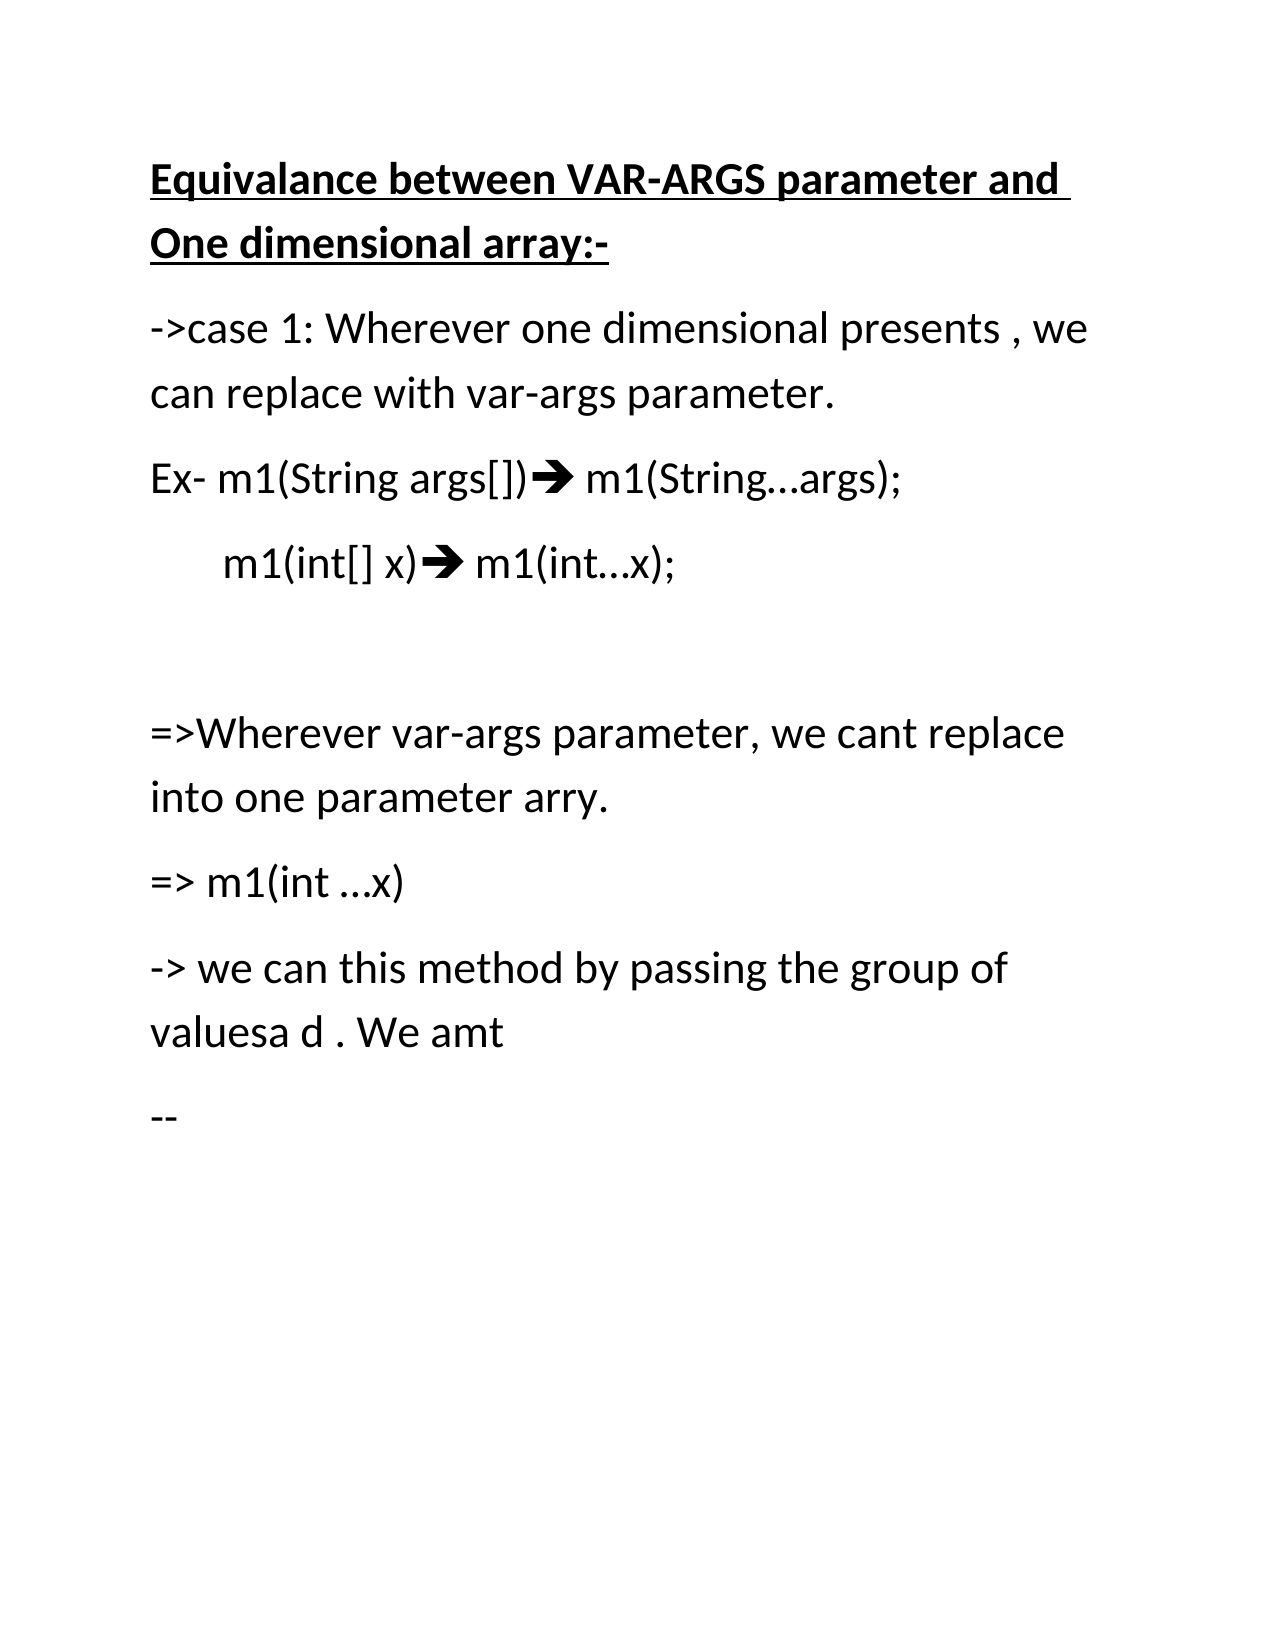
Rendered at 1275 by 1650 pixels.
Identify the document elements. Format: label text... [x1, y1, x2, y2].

text Ex- m1(String args[]) m1(String…args); [150, 449, 1125, 505]
text => m1(int …x) [150, 853, 1125, 909]
text Equivalance between VAR-ARGS parameter and One dimensional array:- [150, 150, 1125, 270]
text ->case 1: Wherever one dimensional presents , we can replace with var-args parameter. [150, 299, 1125, 419]
text -- [150, 1088, 1125, 1144]
text -> we can this method by passing the group of valuesa d . We amt [150, 938, 1125, 1059]
text =>Wherever var-args parameter, we cant replace into one parameter arry. [150, 704, 1125, 824]
text m1(int[] x) m1(int…x); [150, 534, 1125, 590]
